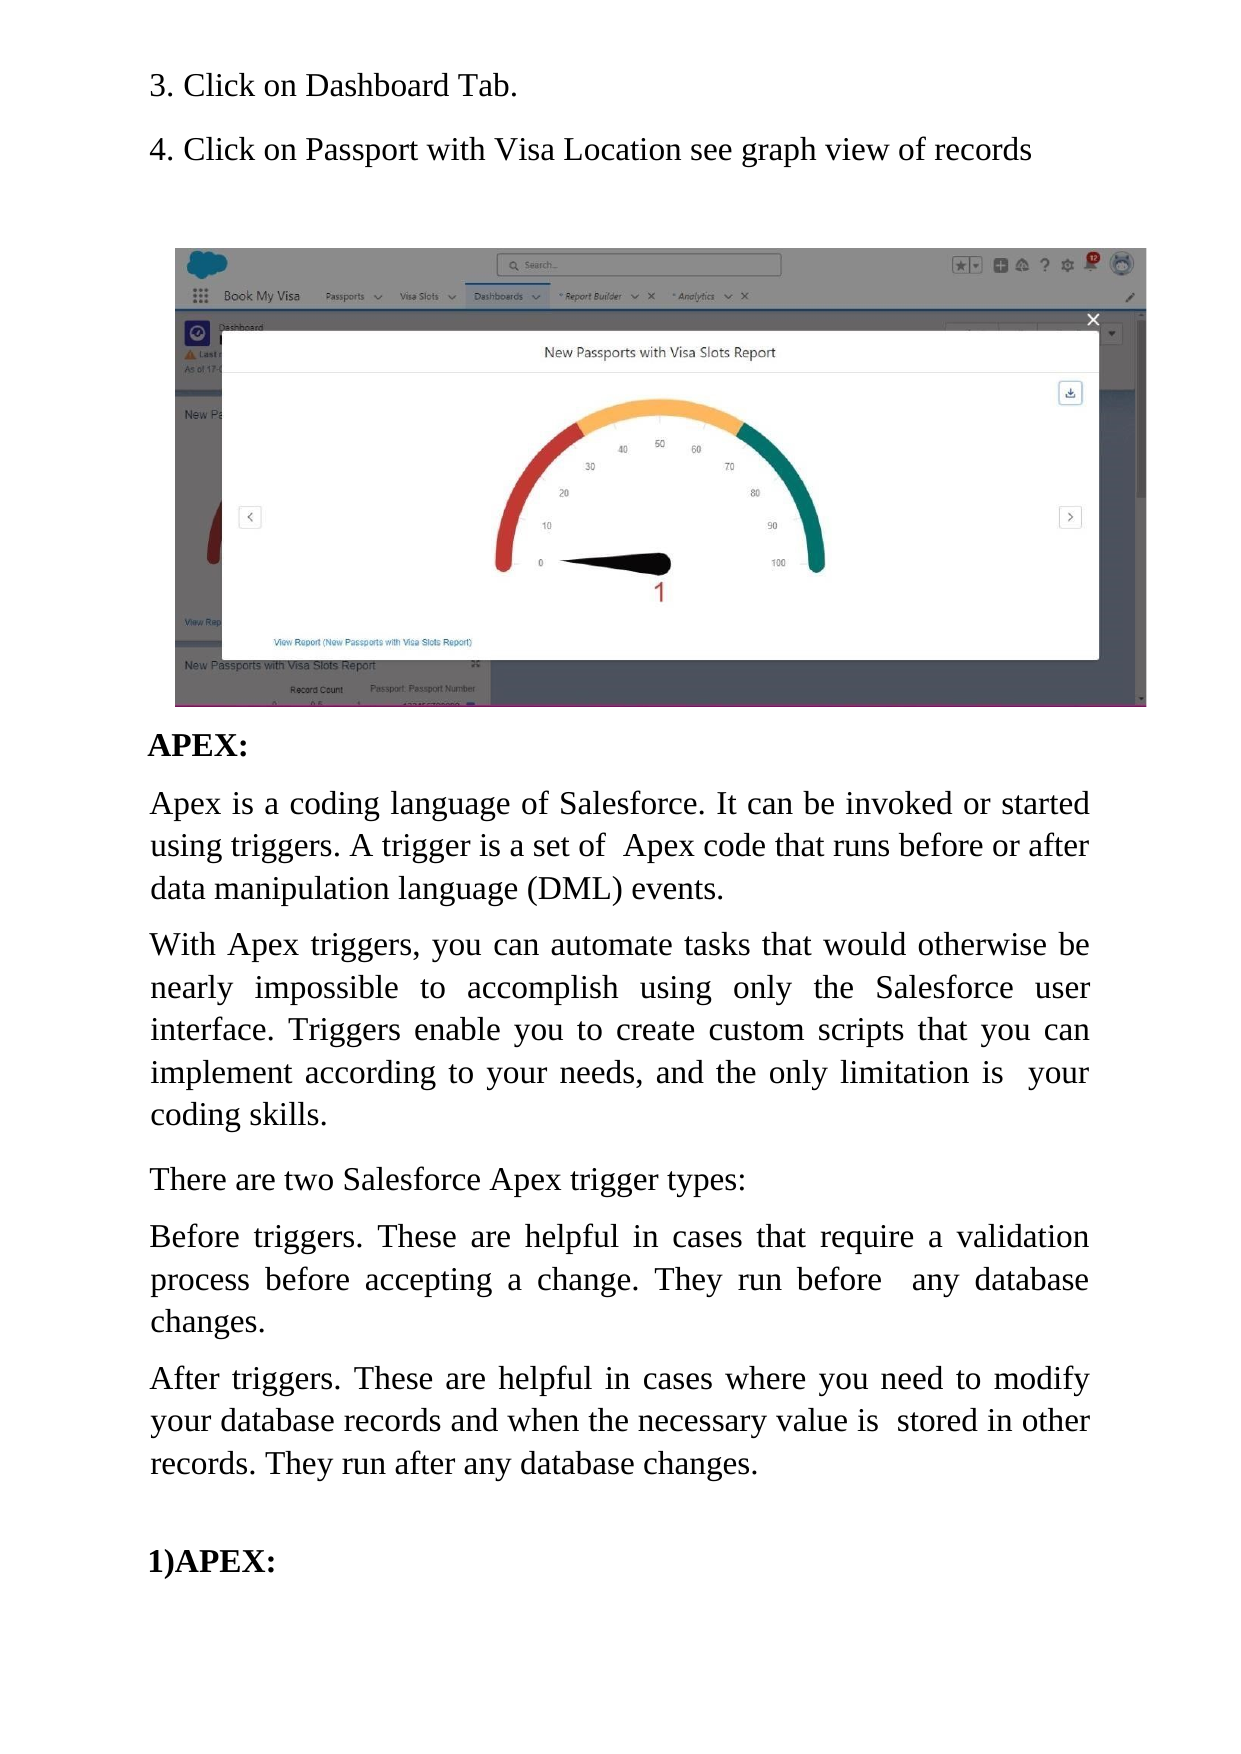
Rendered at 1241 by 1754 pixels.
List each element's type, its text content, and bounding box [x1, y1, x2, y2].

picture [175, 248, 1147, 707]
text With Apex triggers, you can automate tasks that would otherwise be nearly impossible to accomplish using only the Salesforce user interface. Triggers enable you to create custom scripts that you can implement according to your needs, and the only limitation is your coding skills. [149, 925, 1091, 1133]
text 1)APEX: [147, 1541, 1207, 1580]
text APEX: [147, 725, 1207, 764]
text After triggers. These are helpful in cases where you need to modify your database records and when the necessary value is stored in other records. They run after any database changes. [149, 1358, 1091, 1482]
text Before triggers. These are helpful in cases that require a validation process before accepting a change. They run before any database changes. [149, 1216, 1091, 1340]
list Click on Passport with Visa Location see graph view of records [149, 129, 1091, 168]
list Click on Dashboard Tab. [149, 65, 1091, 103]
text There are two Salesforce Apex trigger types: [149, 1159, 1091, 1197]
text Apex is a coding language of Salesforce. It can be invoked or started using triggers. A trigger is a set of Apex code that runs before or after data manipulation language (DML) events. [149, 783, 1091, 906]
